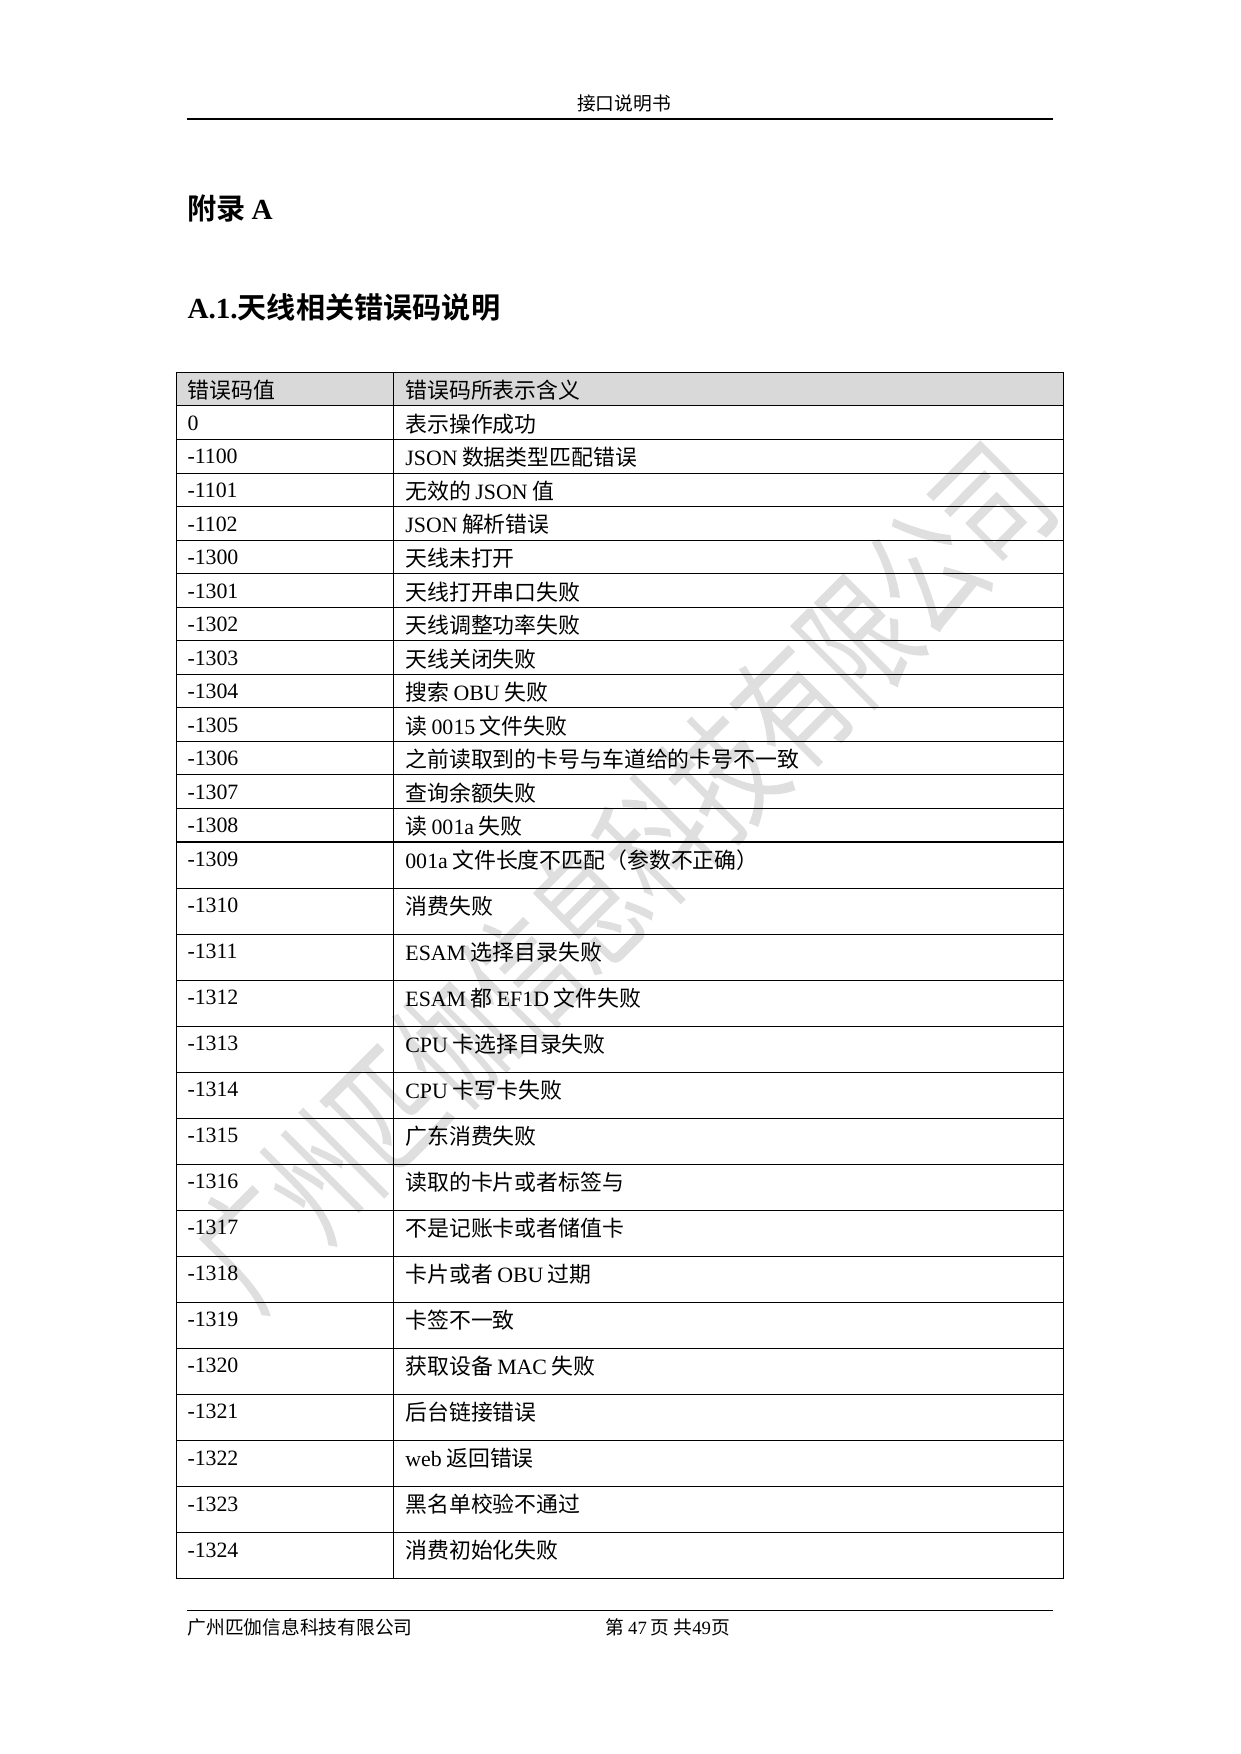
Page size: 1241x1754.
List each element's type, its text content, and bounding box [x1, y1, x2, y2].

table_cell 读取的卡片或者标签与 [394, 1165, 1063, 1210]
table_cell -1306 [177, 742, 393, 774]
table_cell -1307 [177, 775, 393, 808]
table_cell -1322 [177, 1441, 393, 1486]
table_cell -1311 [177, 935, 393, 979]
table_cell 天线关闭失败 [394, 641, 1063, 674]
table_cell 查询余额失败 [394, 775, 1063, 808]
table_cell -1302 [177, 608, 393, 640]
table_cell -1308 [177, 809, 393, 841]
table_cell -1300 [177, 541, 393, 573]
table_cell -1317 [177, 1211, 393, 1256]
table_cell -1305 [177, 708, 393, 741]
table_cell 001a文件长度不匹配（参数不正确） [394, 843, 1063, 887]
table_cell -1312 [177, 981, 393, 1026]
table_cell web返回错误 [394, 1441, 1063, 1486]
table_cell -1313 [177, 1027, 393, 1072]
table_cell -1316 [177, 1165, 393, 1210]
subtitle A.1.天线相关错误码说明 [187, 273, 1053, 338]
table_cell -1319 [177, 1303, 393, 1348]
table_cell 天线未打开 [394, 541, 1063, 573]
table_cell -1314 [177, 1073, 393, 1118]
table_cell JSON数据类型匹配错误 [394, 440, 1063, 472]
table_cell 之前读取到的卡号与车道给的卡号不一致 [394, 742, 1063, 774]
table_cell 天线打开串口失败 [394, 574, 1063, 607]
table_cell -1321 [177, 1395, 393, 1440]
table_cell ESAM都EF1D文件失败 [394, 981, 1063, 1026]
table_cell -1323 [177, 1487, 393, 1532]
subtitle 附录A [187, 174, 1053, 239]
table_cell -1303 [177, 641, 393, 674]
table_cell -1315 [177, 1119, 393, 1164]
table_cell 后台链接错误 [394, 1395, 1063, 1440]
table_cell 获取设备MAC失败 [394, 1349, 1063, 1394]
table_cell 读001a失败 [394, 809, 1063, 841]
table_cell 消费失败 [394, 889, 1063, 933]
table_cell 不是记账卡或者储值卡 [394, 1211, 1063, 1256]
table_cell 表示操作成功 [394, 406, 1063, 439]
table_cell 卡签不一致 [394, 1303, 1063, 1348]
table_cell -1301 [177, 574, 393, 607]
table_cell 0 [177, 406, 393, 439]
table_cell ESAM选择目录失败 [394, 935, 1063, 979]
table_cell -1304 [177, 675, 393, 707]
table_cell 搜索OBU失败 [394, 675, 1063, 707]
table_cell -1101 [177, 474, 393, 506]
table_cell JSON解析错误 [394, 507, 1063, 539]
table_cell -1324 [177, 1533, 393, 1578]
table_cell 天线调整功率失败 [394, 608, 1063, 640]
table_cell 广东消费失败 [394, 1119, 1063, 1164]
table_cell -1318 [177, 1257, 393, 1302]
table_header 错误码值 [177, 373, 393, 405]
table_cell -1100 [177, 440, 393, 472]
table_cell -1320 [177, 1349, 393, 1394]
table_cell -1310 [177, 889, 393, 933]
table_cell 卡片或者OBU过期 [394, 1257, 1063, 1302]
table_cell 读0015文件失败 [394, 708, 1063, 741]
table_cell -1102 [177, 507, 393, 539]
table_cell 黑名单校验不通过 [394, 1487, 1063, 1532]
table_cell -1309 [177, 843, 393, 887]
table_cell 无效的JSON值 [394, 474, 1063, 506]
table_cell CPU卡写卡失败 [394, 1073, 1063, 1118]
table_header 错误码所表示含义 [394, 373, 1063, 405]
table_cell 消费初始化失败 [394, 1533, 1063, 1578]
table_cell CPU卡选择目录失败 [394, 1027, 1063, 1072]
